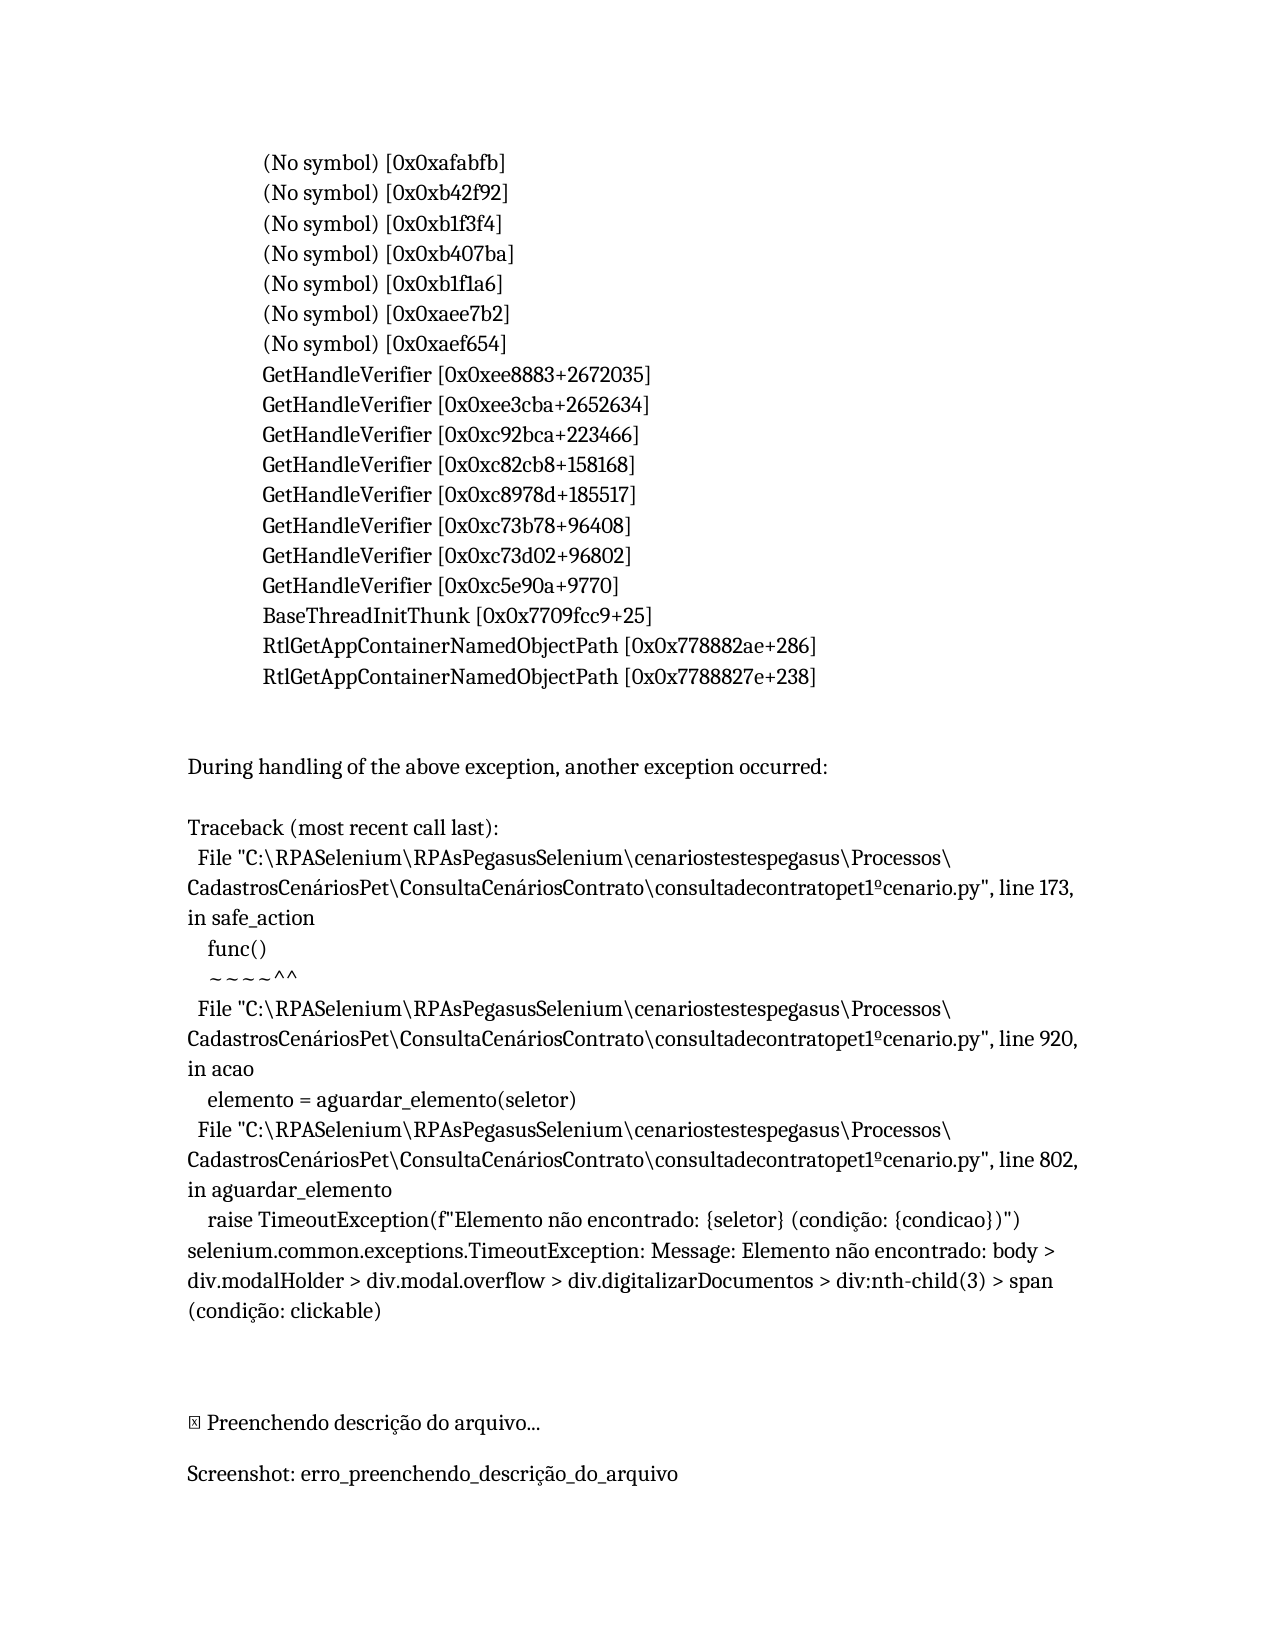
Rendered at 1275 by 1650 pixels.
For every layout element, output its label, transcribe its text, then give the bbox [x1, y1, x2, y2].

text Screenshot: erro_preenchendo_descrição_do_arquivo [187, 1460, 1087, 1487]
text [187, 150, 1087, 1385]
text 🔄 Preenchendo descrição do arquivo... [187, 1409, 1087, 1436]
